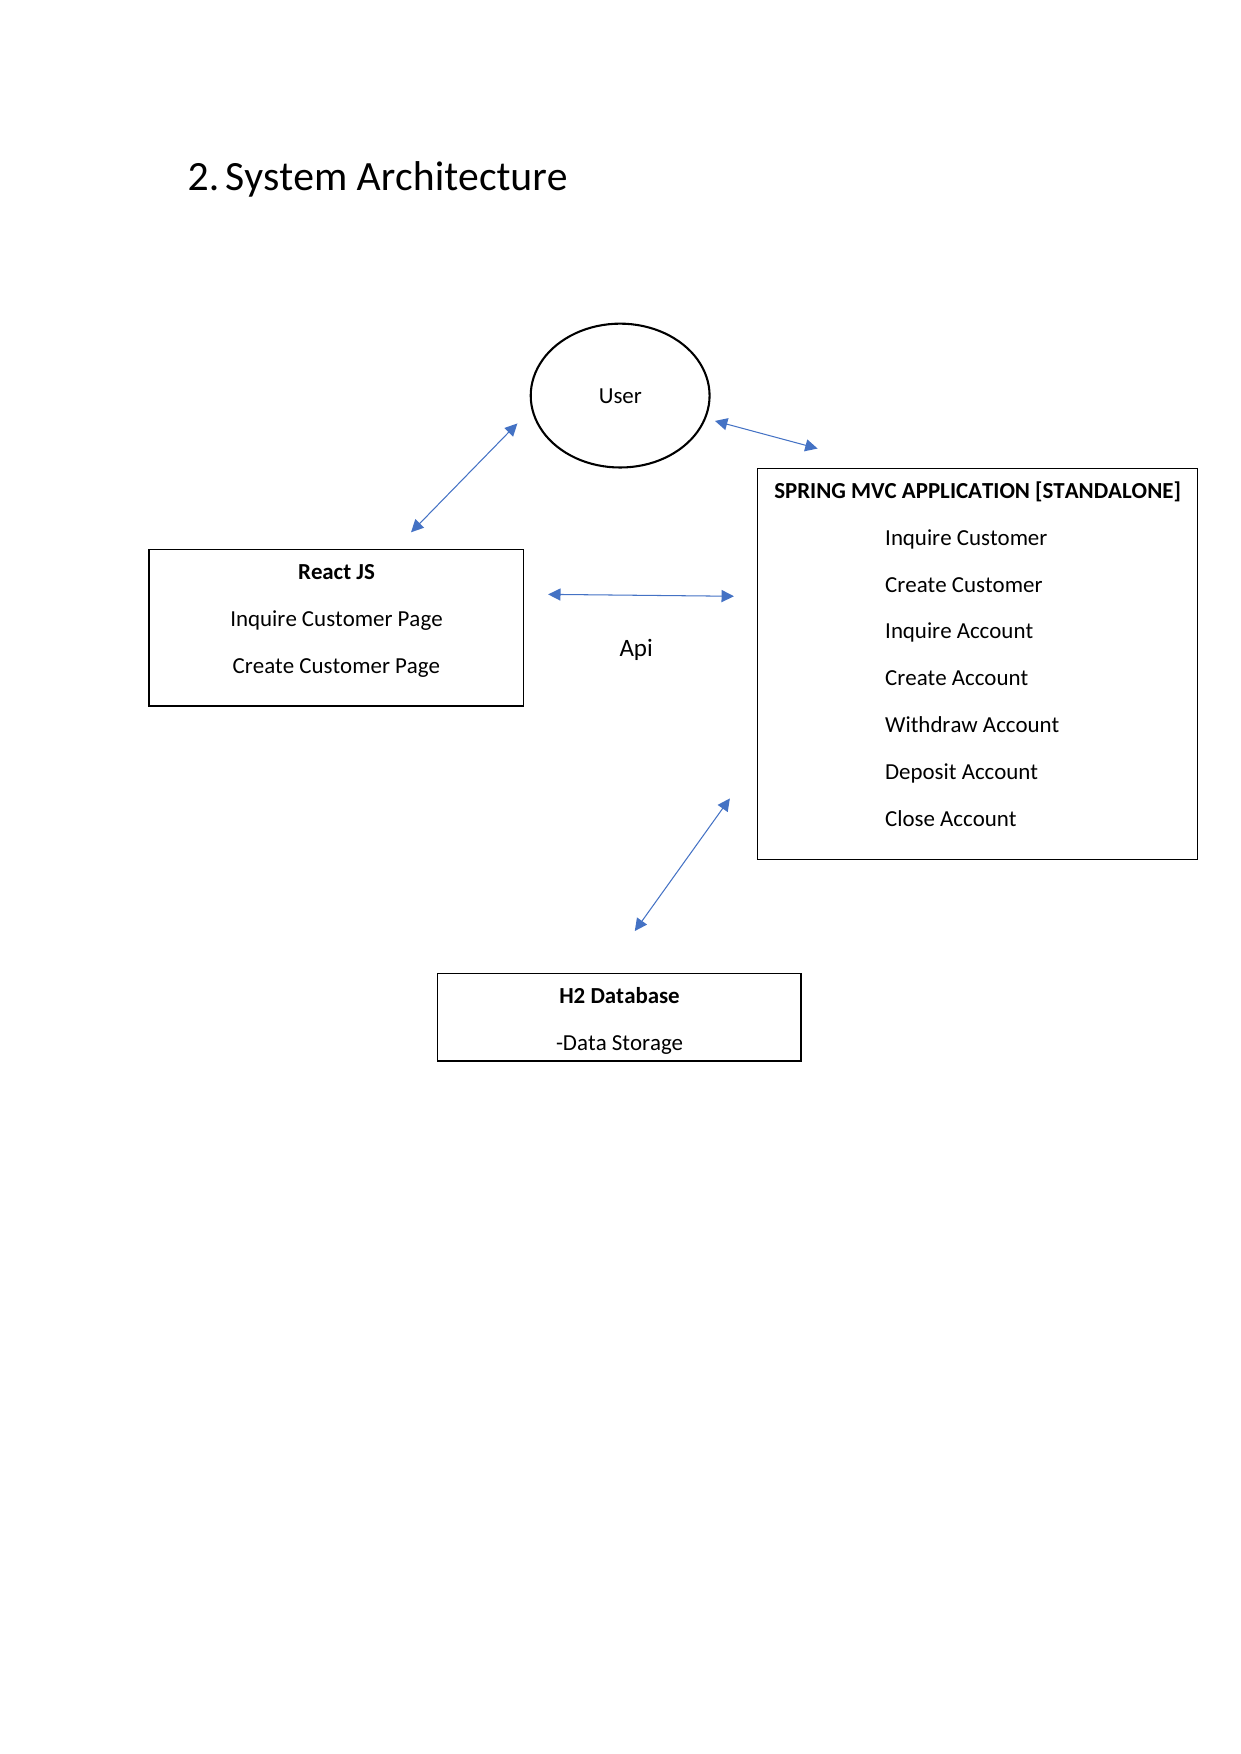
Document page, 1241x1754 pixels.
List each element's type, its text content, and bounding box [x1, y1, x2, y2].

text Api [524, 632, 757, 662]
list System Architecture [187, 150, 1090, 201]
